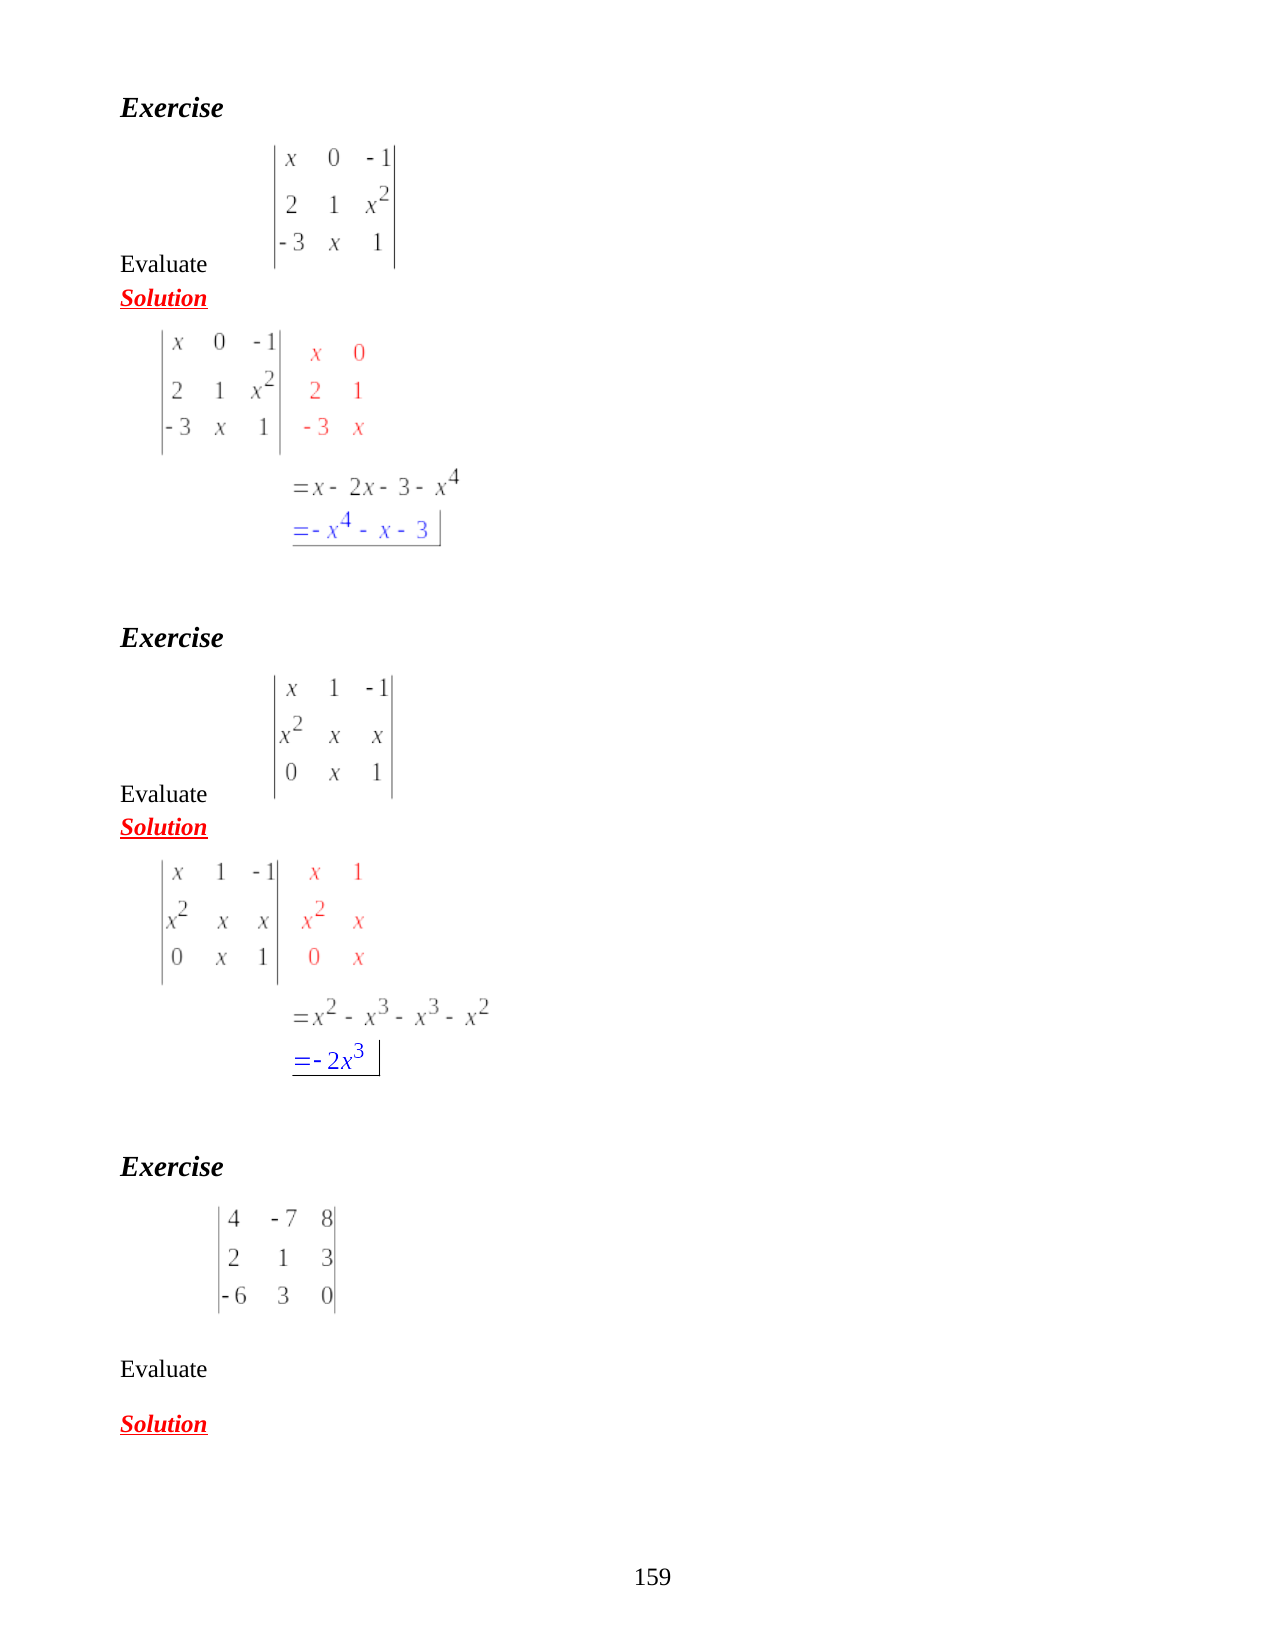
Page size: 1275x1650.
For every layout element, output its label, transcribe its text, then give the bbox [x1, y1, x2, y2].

text Solution [120, 1409, 1185, 1438]
text Exercise [120, 620, 1185, 653]
text Exercise [120, 1149, 1185, 1183]
text Solution [120, 283, 1185, 311]
text Solution [120, 812, 1185, 841]
text Exercise [120, 90, 1185, 123]
text Evaluate [120, 670, 1185, 808]
text Evaluate [120, 1201, 1185, 1383]
text Evaluate [120, 140, 1185, 278]
